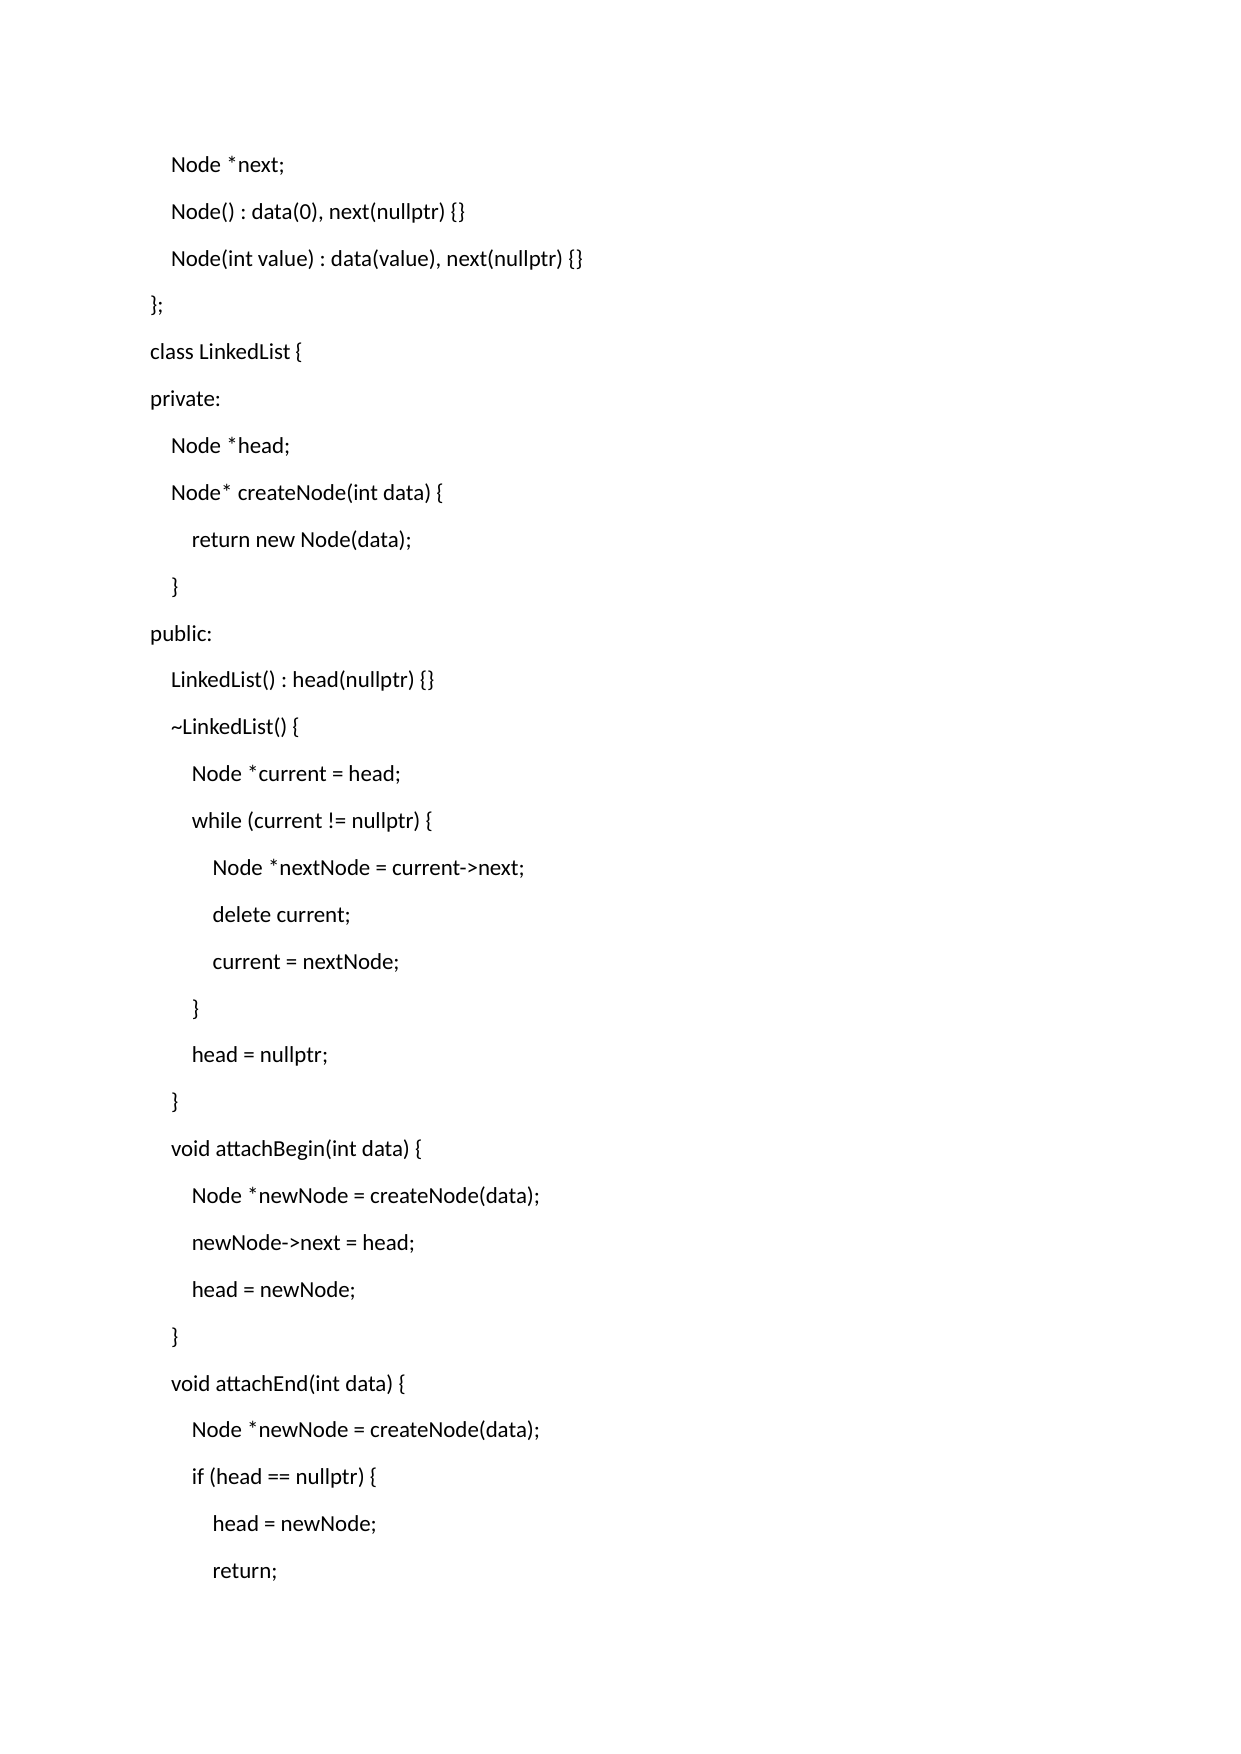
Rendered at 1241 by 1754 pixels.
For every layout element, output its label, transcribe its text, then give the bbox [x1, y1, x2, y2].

text Node *head; [150, 431, 1090, 459]
text }; [150, 291, 1090, 319]
text Node *newNode = createNode(data); [150, 1416, 1090, 1444]
text ~LinkedList() { [150, 712, 1090, 741]
text Node *current = head; [150, 759, 1090, 787]
text Node *newNode = createNode(data); [150, 1181, 1090, 1209]
text class LinkedList { [150, 337, 1090, 366]
text head = newNode; [150, 1509, 1090, 1537]
text head = nullptr; [150, 1041, 1090, 1069]
text newNode->next = head; [150, 1228, 1090, 1256]
text Node *nextNode = current->next; [150, 853, 1090, 881]
text Node() : data(0), next(nullptr) {} [150, 197, 1090, 225]
text void attachBegin(int data) { [150, 1134, 1090, 1162]
text head = newNode; [150, 1275, 1090, 1303]
text } [150, 1087, 1090, 1116]
text Node(int value) : data(value), next(nullptr) {} [150, 244, 1090, 272]
text if (head == nullptr) { [150, 1462, 1090, 1491]
text LinkedList() : head(nullptr) {} [150, 666, 1090, 694]
text Node* createNode(int data) { [150, 478, 1090, 506]
text return new Node(data); [150, 525, 1090, 553]
text return; [150, 1556, 1090, 1584]
text } [150, 572, 1090, 600]
text private: [150, 384, 1090, 412]
text while (current != nullptr) { [150, 806, 1090, 834]
text delete current; [150, 900, 1090, 928]
text public: [150, 619, 1090, 647]
text Node *next; [150, 150, 1090, 178]
text current = nextNode; [150, 947, 1090, 975]
text } [150, 994, 1090, 1022]
text } [150, 1322, 1090, 1350]
text void attachEnd(int data) { [150, 1369, 1090, 1397]
